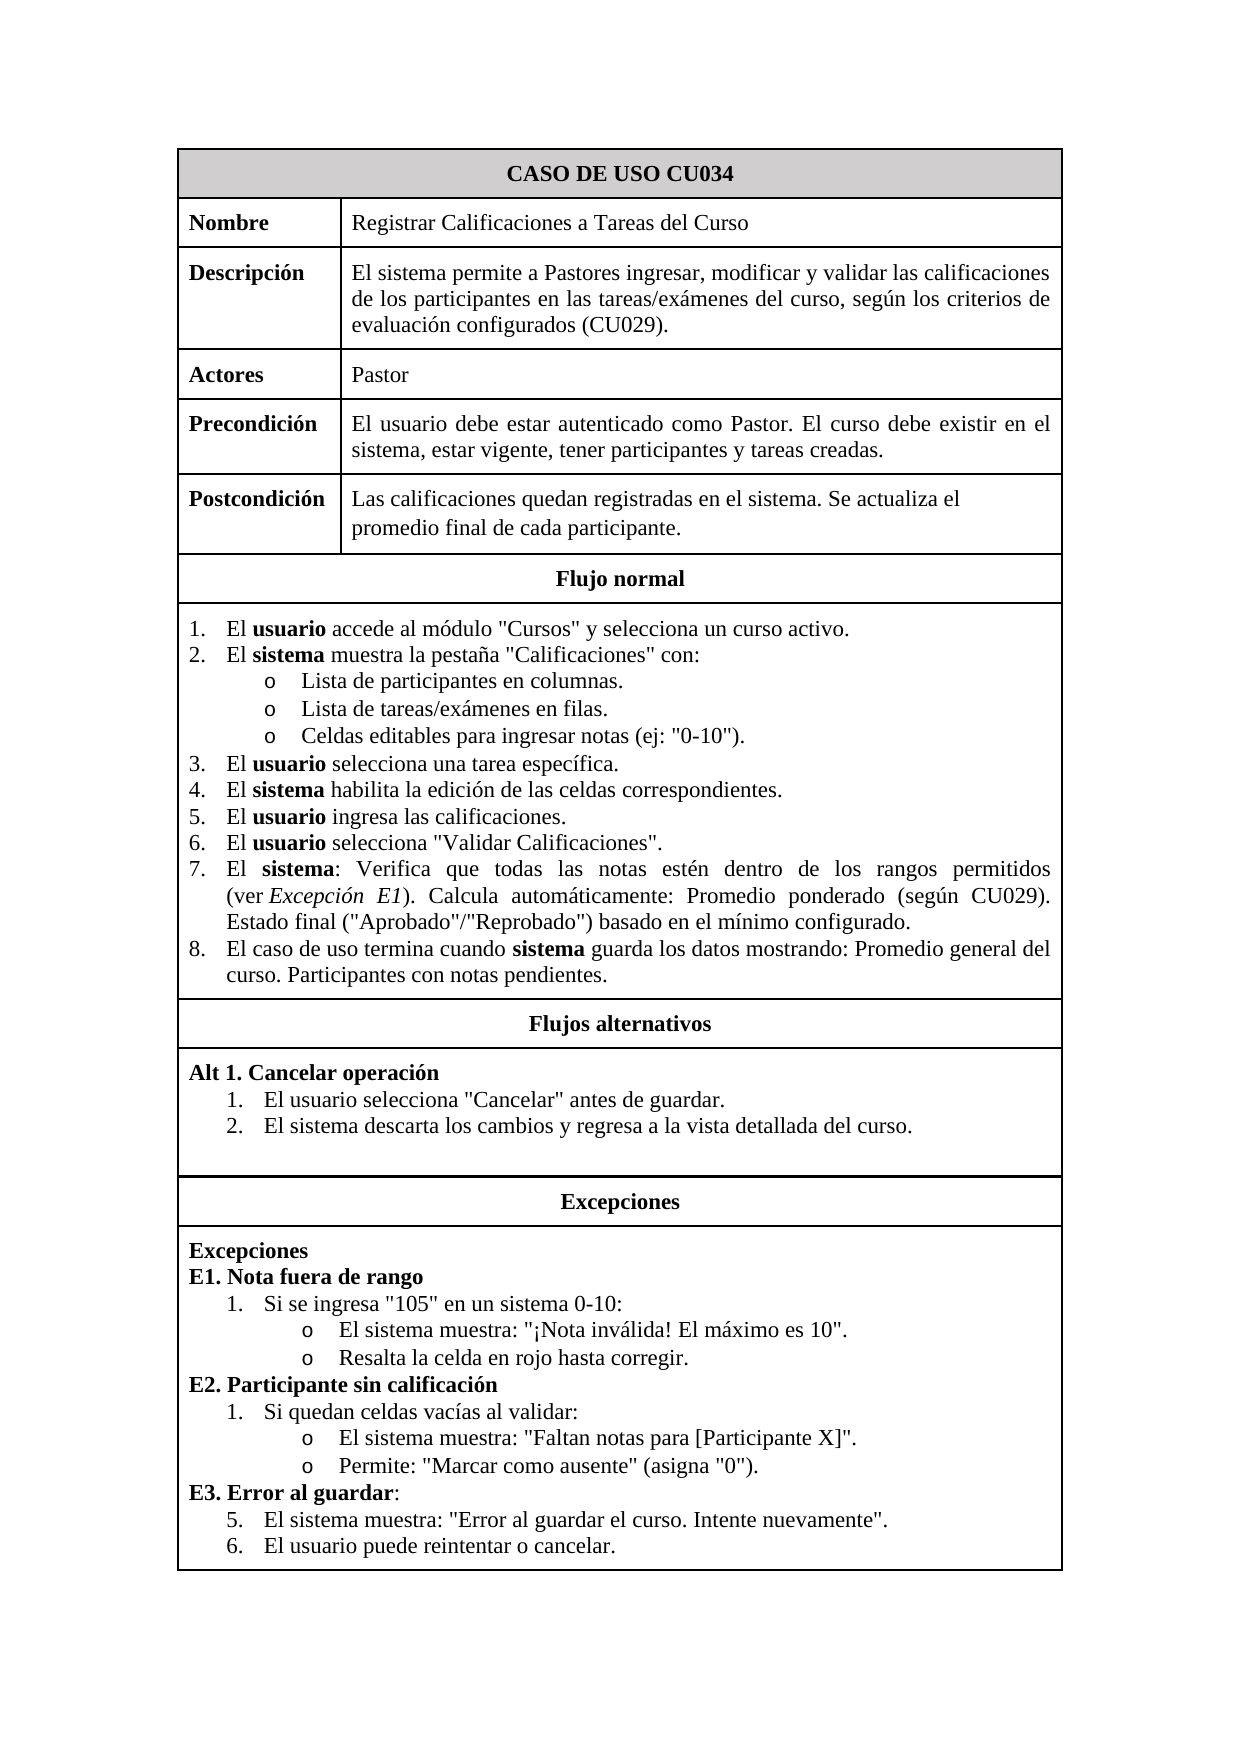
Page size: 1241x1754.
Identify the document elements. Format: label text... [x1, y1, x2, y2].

table_cell Precondición [179, 400, 340, 473]
table_cell El sistema permite a Pastores ingresar, modificar y validar las calificaciones de los participantes en las tareas/exámenes del curso, según los criterios de evaluación configurados (CU029). [342, 248, 1061, 348]
table_cell Pastor [342, 350, 1061, 397]
table_cell Descripción [179, 248, 340, 348]
table_cell Flujo normal [179, 555, 1061, 602]
table_cell Excepciones [179, 1178, 1061, 1224]
table_cell El usuario accede al módulo "Cursos" y selecciona un curso activo. El sistema muestra la pestaña "Calificaciones" con: Lista de participantes en columnas. Lista de tareas/exámenes en filas. Celdas editables para ingresar notas (ej: "0-10"). El usuario selecciona una tarea específica. El sistema habilita la edición de las celdas correspondientes. El usuario ingresa las calificaciones. El usuario selecciona "Validar Calificaciones". El sistema: Verifica que todas las notas estén dentro de los rangos permitidos (ver Excepción E1). Calcula automáticamente: Promedio ponderado (según CU029). Estado final ("Aprobado"/"Reprobado") basado en el mínimo configurado. El caso de uso termina cuando sistema guarda los datos mostrando: Promedio general del curso. Participantes con notas pendientes. [179, 604, 1061, 998]
table_cell Postcondición [179, 475, 340, 553]
table_cell Excepciones E1. Nota fuera de rango Si se ingresa "105" en un sistema 0-10: El sistema muestra: "¡Nota inválida! El máximo es 10". Resalta la celda en rojo hasta corregir. E2. Participante sin calificación Si quedan celdas vacías al validar: El sistema muestra: "Faltan notas para [Participante X]". Permite: "Marcar como ausente" (asigna "0"). E3. Error al guardar: El sistema muestra: "Error al guardar el curso. Intente nuevamente". El usuario puede reintentar o cancelar. [179, 1227, 1061, 1569]
table_cell Alt 1. Cancelar operación El usuario selecciona "Cancelar" antes de guardar. El sistema descarta los cambios y regresa a la vista detallada del curso. [179, 1049, 1061, 1175]
table_cell Registrar Calificaciones a Tareas del Curso [342, 199, 1061, 246]
table_cell Actores [179, 350, 340, 397]
table_cell Las calificaciones quedan registradas en el sistema. Se actualiza el promedio final de cada participante. [342, 475, 1061, 553]
table_cell El usuario debe estar autenticado como Pastor. El curso debe existir en el sistema, estar vigente, tener participantes y tareas creadas. [342, 400, 1061, 473]
table_cell Nombre [179, 199, 340, 246]
table_header CASO DE USO CU034 [179, 150, 1061, 197]
table_cell Flujos alternativos [179, 1000, 1061, 1047]
